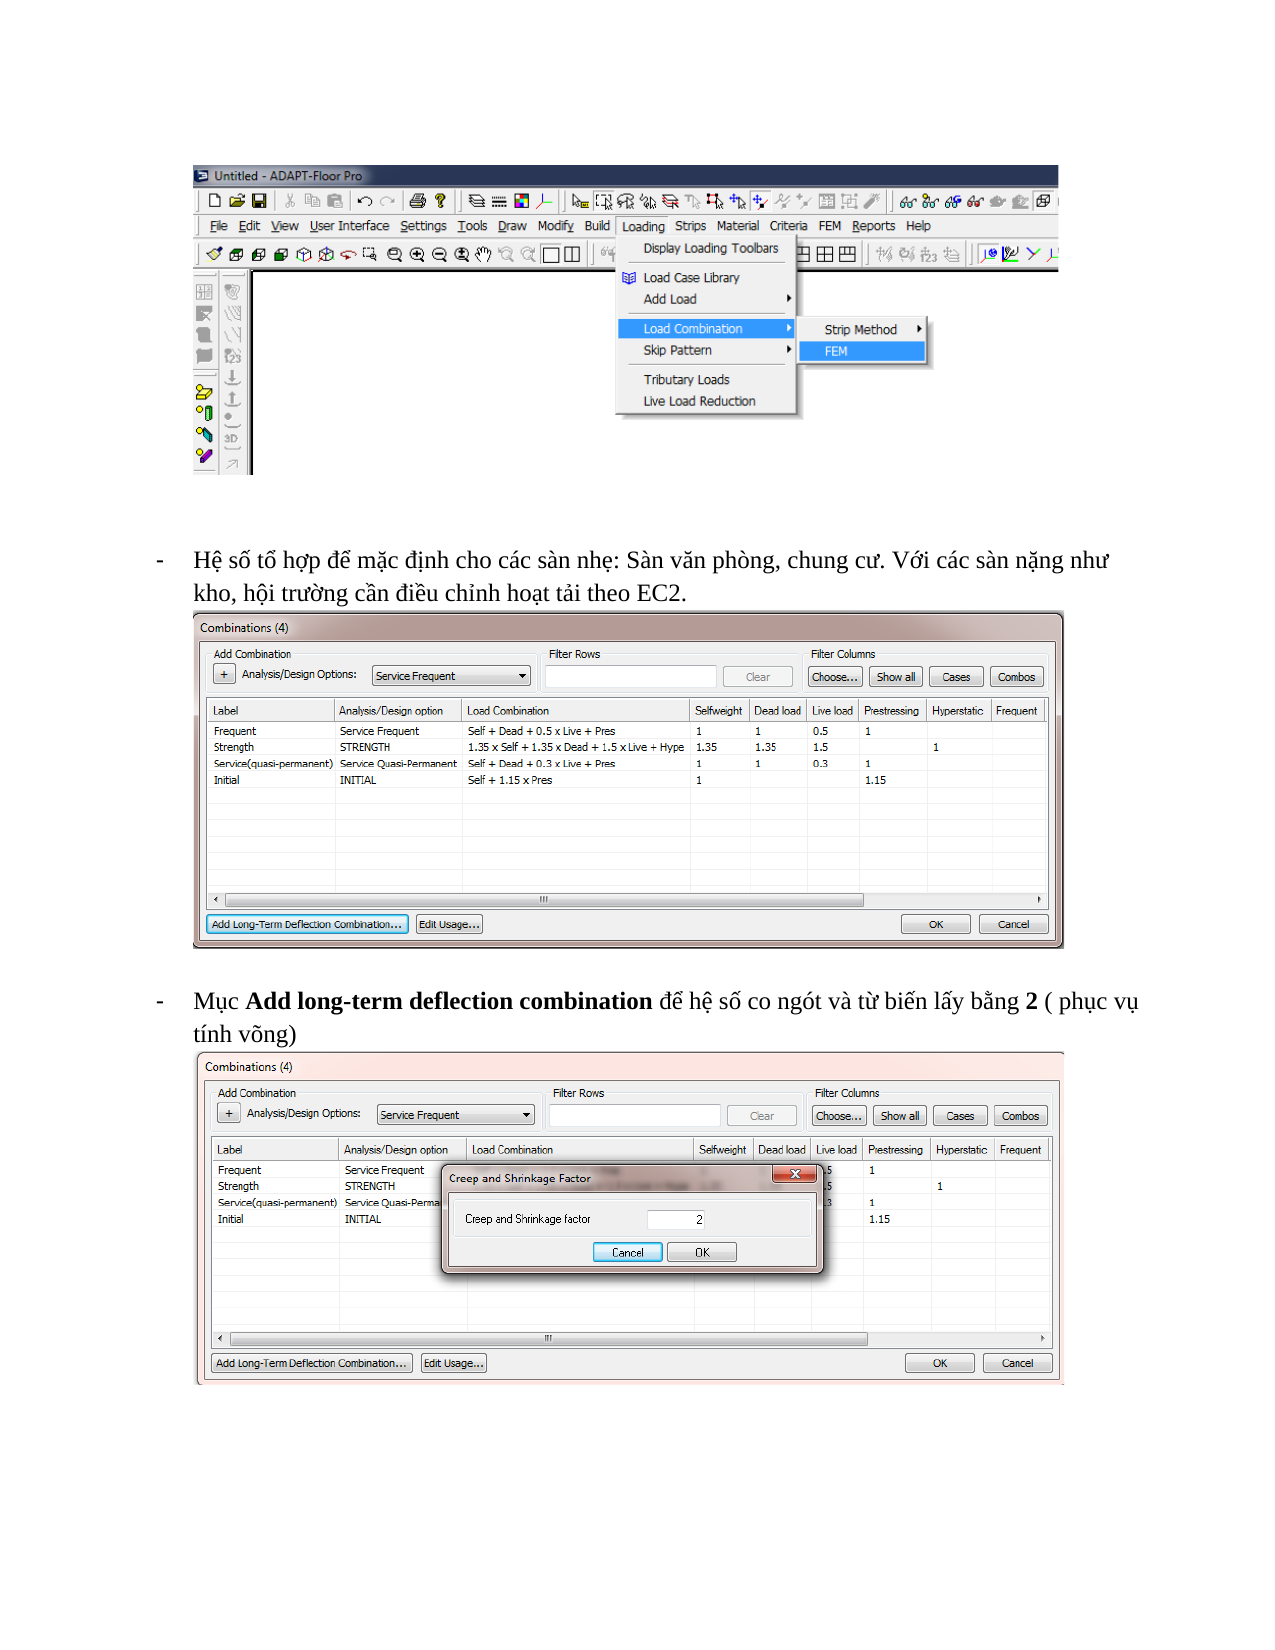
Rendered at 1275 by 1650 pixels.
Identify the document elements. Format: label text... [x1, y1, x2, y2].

picture [193, 1051, 1065, 1385]
picture [193, 610, 1065, 949]
list Hệ số tổ hợp để mặc định cho các sàn nhẹ: Sàn văn phòng, chung cư. Với các sàn nặng như kho, hội trường cần điều chỉnh hoạt tải theo EC2. [156, 545, 1157, 607]
picture [193, 165, 1059, 475]
list Mục Add long-term deflection combination để hệ số co ngót và từ biến lấy bằng 2 ( phục vụ tính võng) [156, 986, 1157, 1048]
